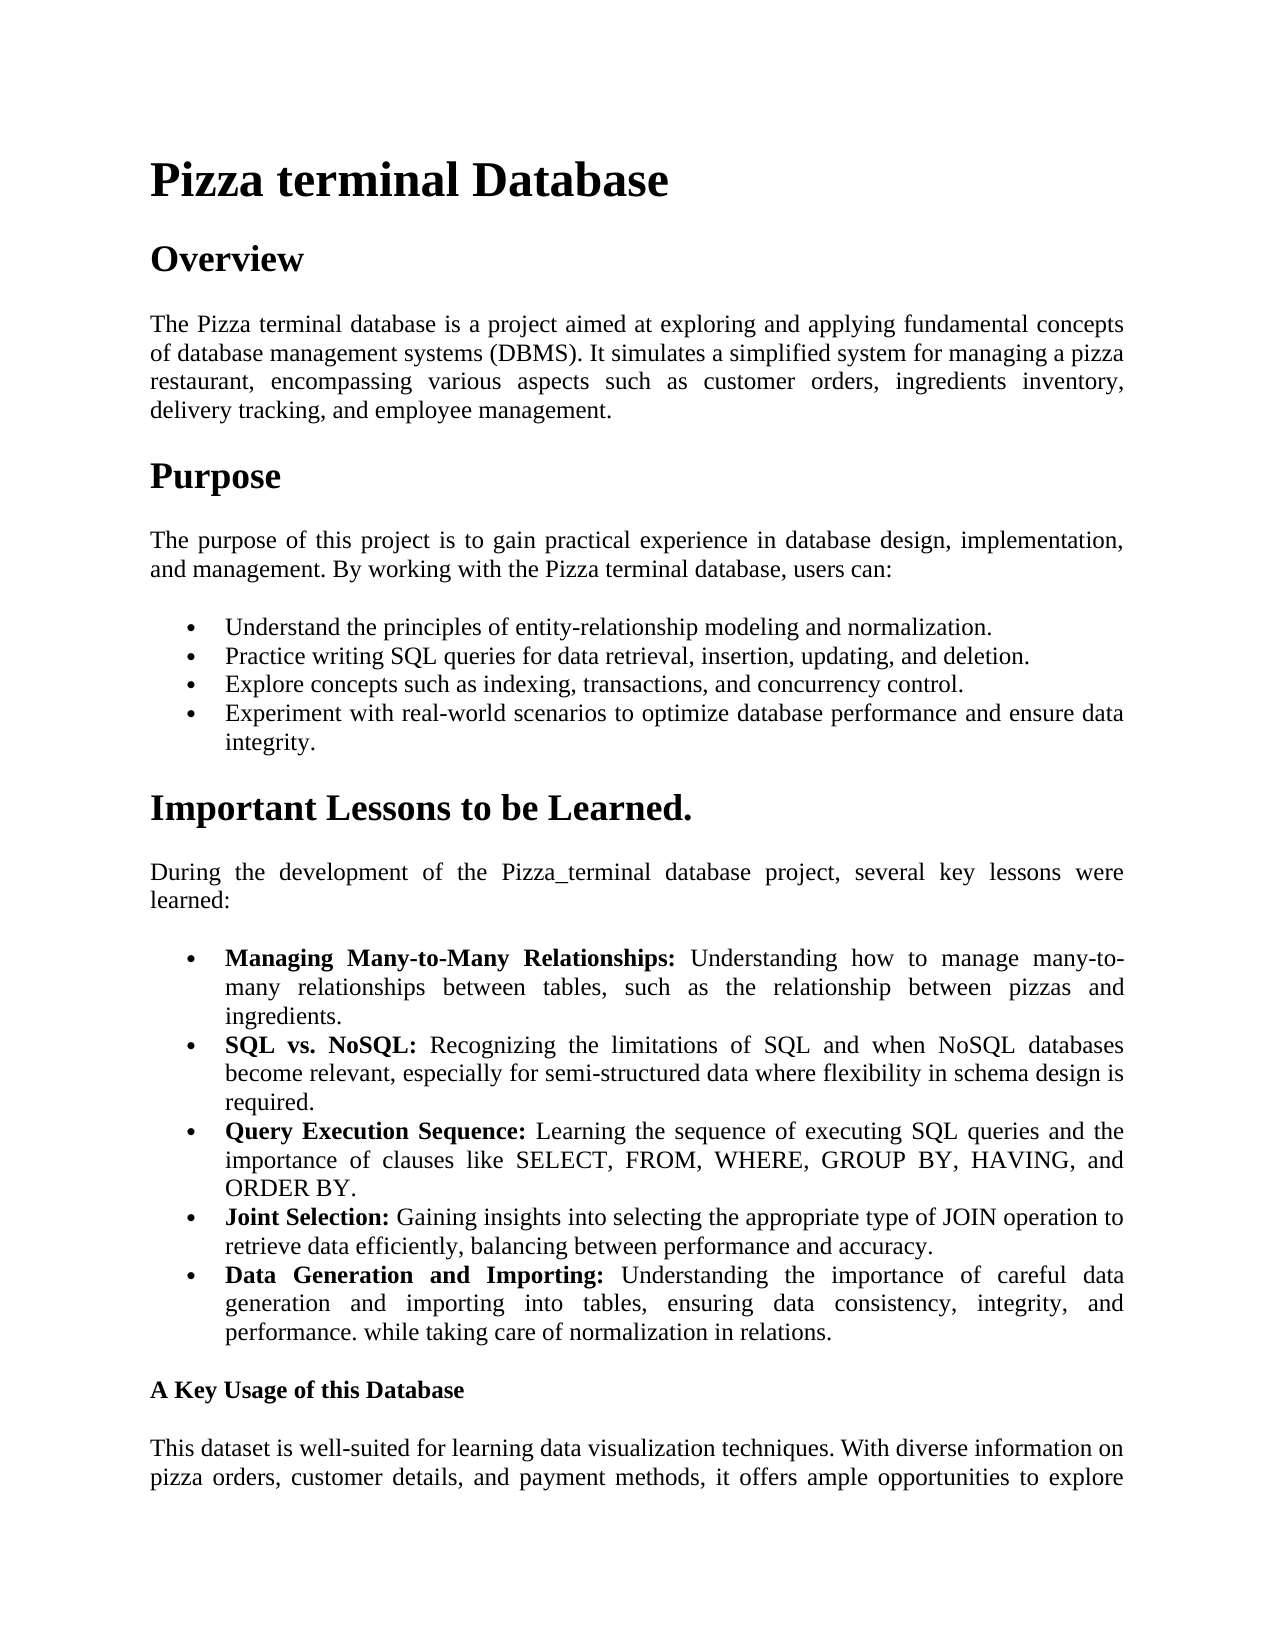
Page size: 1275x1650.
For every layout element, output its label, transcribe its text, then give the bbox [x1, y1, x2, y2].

text The Pizza terminal database is a project aimed at exploring and applying fundamental concepts of database management systems (DBMS). It simulates a simplified system for managing a pizza restaurant, encompassing various aspects such as customer orders, ingredients inventory, delivery tracking, and employee management. [150, 309, 1125, 424]
list SQL vs. NoSQL: Recognizing the limitations of SQL and when NoSQL databases become relevant, especially for semi-structured data where flexibility in schema design is required. [187, 1059, 1125, 1145]
list Query Execution Sequence: Learning the sequence of executing SQL queries and the importance of clauses like SELECT, FROM, WHERE, GROUP BY, HAVING, and ORDER BY. [187, 1174, 1125, 1261]
list Experiment with real-world scenarios to optimize database performance and ensure data integrity. [187, 698, 1125, 756]
text Overview [150, 237, 1125, 280]
text Pizza terminal Database [150, 150, 1125, 207]
text Important Lessons to be Learned. [150, 785, 1125, 857]
list Joint Selection: Gaining insights into selecting the appropriate type of JOIN operation to retrieve data efficiently, balancing between performance and accuracy. [187, 1290, 1125, 1347]
list Data Generation and Importing: Understanding the importance of careful data generation and importing into tables, ensuring data consistency, integrity, and performance. while taking care of normalization in relations. [187, 1376, 1125, 1463]
text The purpose of this project is to gain practical experience in database design, implementation, and management. By working with the Pizza terminal database, users can: [150, 525, 1125, 583]
list Understand the principles of entity-relationship modeling and normalization. [187, 612, 1125, 641]
text During the development of the Pizza_terminal database project, several key lessons were learned: [150, 857, 1125, 914]
list Explore concepts such as indexing, transactions, and concurrency control. [187, 669, 1125, 698]
list Managing Many-to-Many Relationships: Understanding how to manage many-to-many relationships between tables, such as the relationship between pizzas and ingredients. [187, 943, 1125, 1030]
list Practice writing SQL queries for data retrieval, insertion, updating, and deletion. [187, 641, 1125, 669]
text Purpose [150, 453, 1125, 496]
